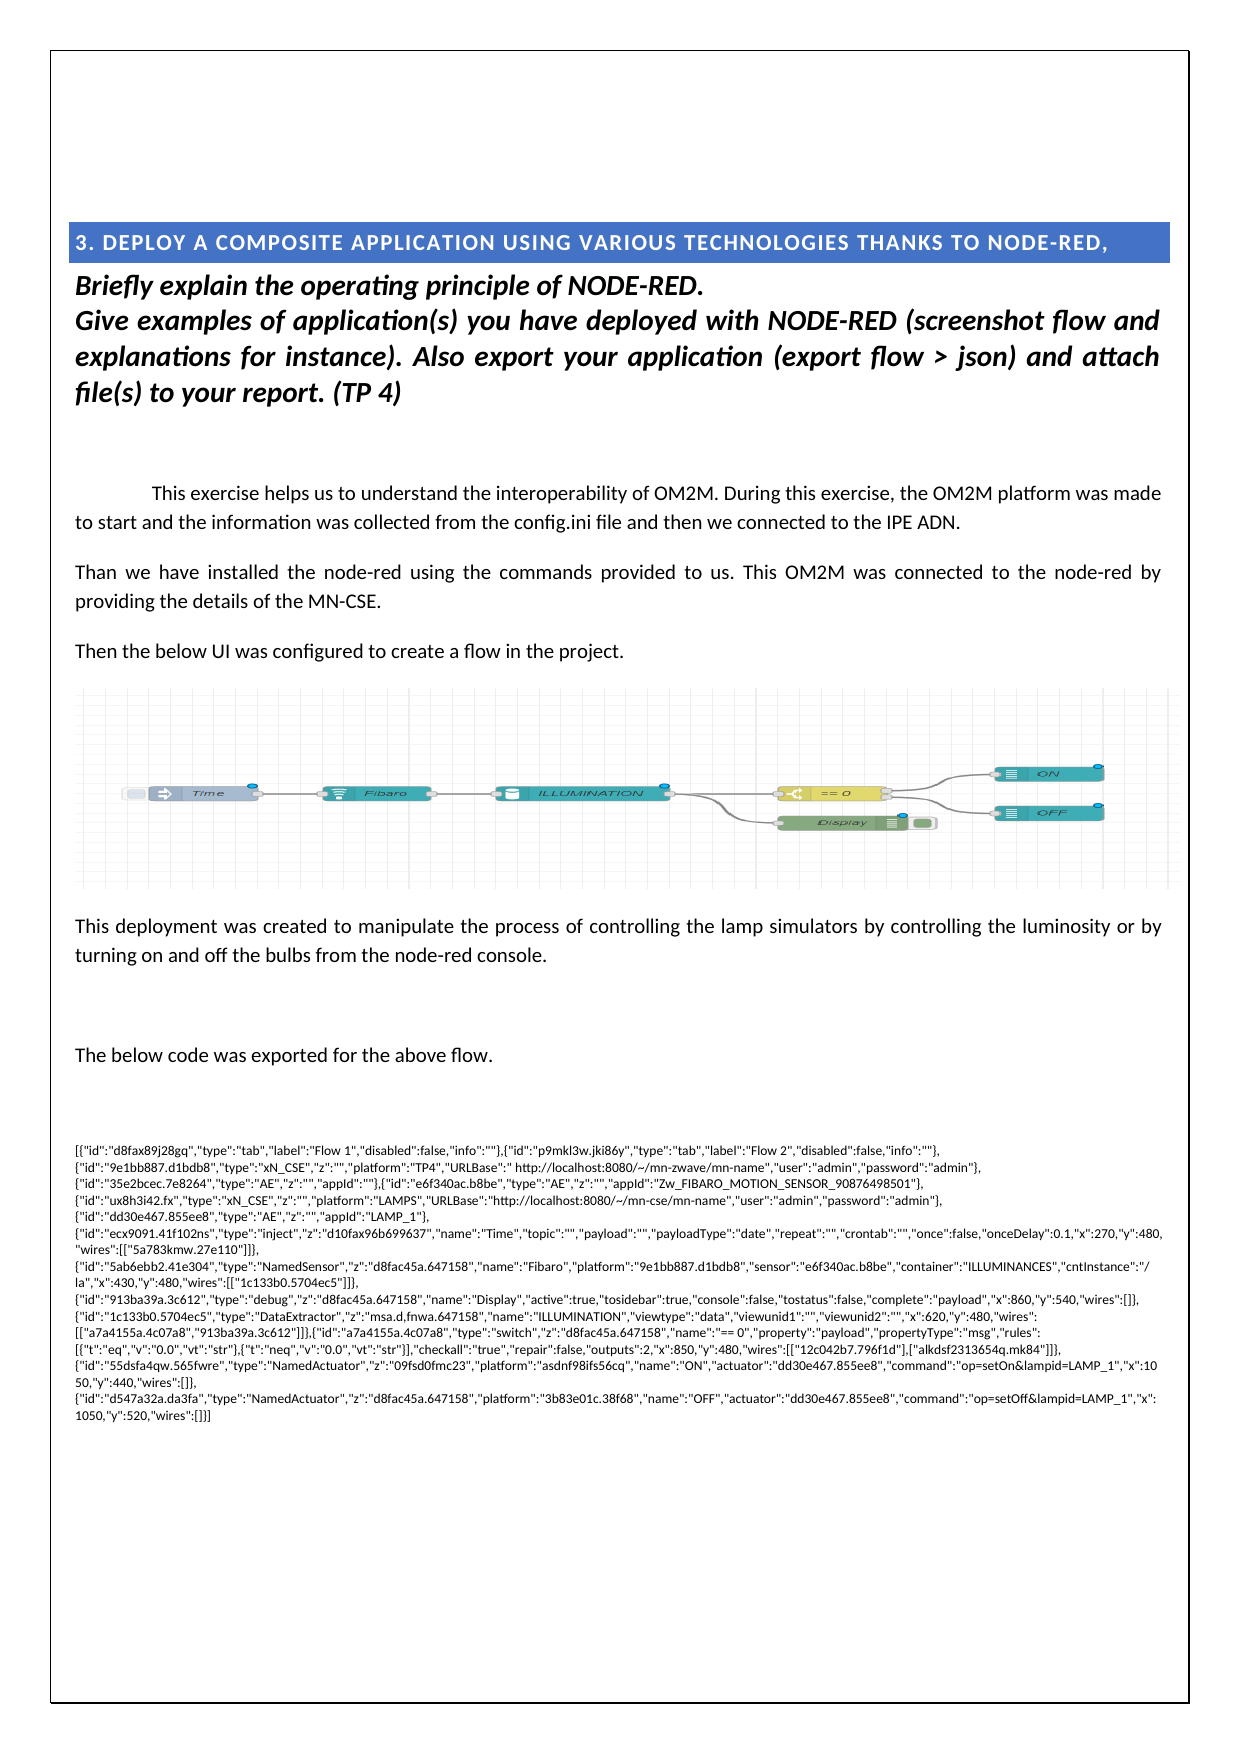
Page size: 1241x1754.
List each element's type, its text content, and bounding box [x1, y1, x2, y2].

subtitle 3. Deploy a composite application using various technologies thanks to NODE-RED, [75, 228, 1164, 256]
picture [75, 688, 1180, 889]
text Give examples of application(s) you have deployed with NODE-RED (screenshot flow and explanations for instance). Also export your application (export flow > json) and attach file(s) to your report. (TP 4) [75, 302, 1164, 409]
text Briefly explain the operating principle of NODE-RED. [75, 267, 1164, 302]
text Then the below UI was configured to create a flow in the project. [75, 638, 1164, 664]
text Than we have installed the node-red using the commands provided to us. This OM2M was connected to the node-red by providing the details of the MN-CSE. [75, 559, 1164, 614]
text This exercise helps us to understand the interoperability of OM2M. During this exercise, the OM2M platform was made to start and the information was collected from the config.ini file and then we connected to the IPE ADN. [75, 480, 1164, 535]
text The below code was exported for the above flow. [75, 1042, 1164, 1068]
text This deployment was created to manipulate the process of controlling the lamp simulators by controlling the luminosity or by turning on and off the bulbs from the node-red console. [75, 913, 1164, 968]
text [{"id":"d8fax89j28gq","type":"tab","label":"Flow 1","disabled":false,"info":""},{"id":"p9mkl3w.jki86y","type":"tab","label":"Flow 2","disabled":false,"info":""},{"id":"9e1bb887.d1bdb8","type":"xN_CSE","z":"","platform":"TP4","URLBase":" http://localhost:8080/~/mn-zwave/mn-name","user":"admin","password":"admin"},{"id":"35e2bcec.7e8264","type":"AE","z":"","appId":""},{"id":"e6f340ac.b8be","type":"AE","z":"","appId":"Zw_FIBARO_MOTION_SENSOR_90876498501"},{"id":"ux8h3i42.fx","type":"xN_CSE","z":"","platform":"LAMPS","URLBase":"http://localhost:8080/~/mn-cse/mn-name","user":"admin","password":"admin"},{"id":"dd30e467.855ee8","type":"AE","z":"","appId":"LAMP_1"},{"id":"ecx9091.41f102ns","type":"inject","z":"d10fax96b699637","name":"Time","topic":"","payload":"","payloadType":"date","repeat":"","crontab":"","once":false,"onceDelay":0.1,"x":270,"y":480,"wires":[["5a783kmw.27e110"]]},{"id":"5ab6ebb2.41e304","type":"NamedSensor","z":"d8fac45a.647158","name":"Fibaro","platform":"9e1bb887.d1bdb8","sensor":"e6f340ac.b8be","container":"ILLUMINANCES","cntInstance":"/la","x":430,"y":480,"wires":[["1c133b0.5704ec5"]]},{"id":"913ba39a.3c612","type":"debug","z":"d8fac45a.647158","name":"Display","active":true,"tosidebar":true,"console":false,"tostatus":false,"complete":"payload","x":860,"y":540,"wires":[]},{"id":"1c133b0.5704ec5","type":"DataExtractor","z":"msa.d,fnwa.647158","name":"ILLUMINATION","viewtype":"data","viewunid1":"","viewunid2":"","x":620,"y":480,"wires":[["a7a4155a.4c07a8","913ba39a.3c612"]]},{"id":"a7a4155a.4c07a8","type":"switch","z":"d8fac45a.647158","name":"== 0","property":"payload","propertyType":"msg","rules":[{"t":"eq","v":"0.0","vt":"str"},{"t":"neq","v":"0.0","vt":"str"}],"checkall":"true","repair":false,"outputs":2,"x":850,"y":480,"wires":[["12c042b7.796f1d"],["alkdsf2313654q.mk84"]]},{"id":"55dsfa4qw.565fwre","type":"NamedActuator","z":"09fsd0fmc23","platform":"asdnf98ifs56cq","name":"ON","actuator":"dd30e467.855ee8","command":"op=setOn&lampid=LAMP_1","x":1050,"y":440,"wires":[]},{"id":"d547a32a.da3fa","type":"NamedActuator","z":"d8fac45a.647158","platform":"3b83e01c.38f68","name":"OFF","actuator":"dd30e467.855ee8","command":"op=setOff&lampid=LAMP_1","x":1050,"y":520,"wires":[]}] [75, 1142, 1164, 1424]
